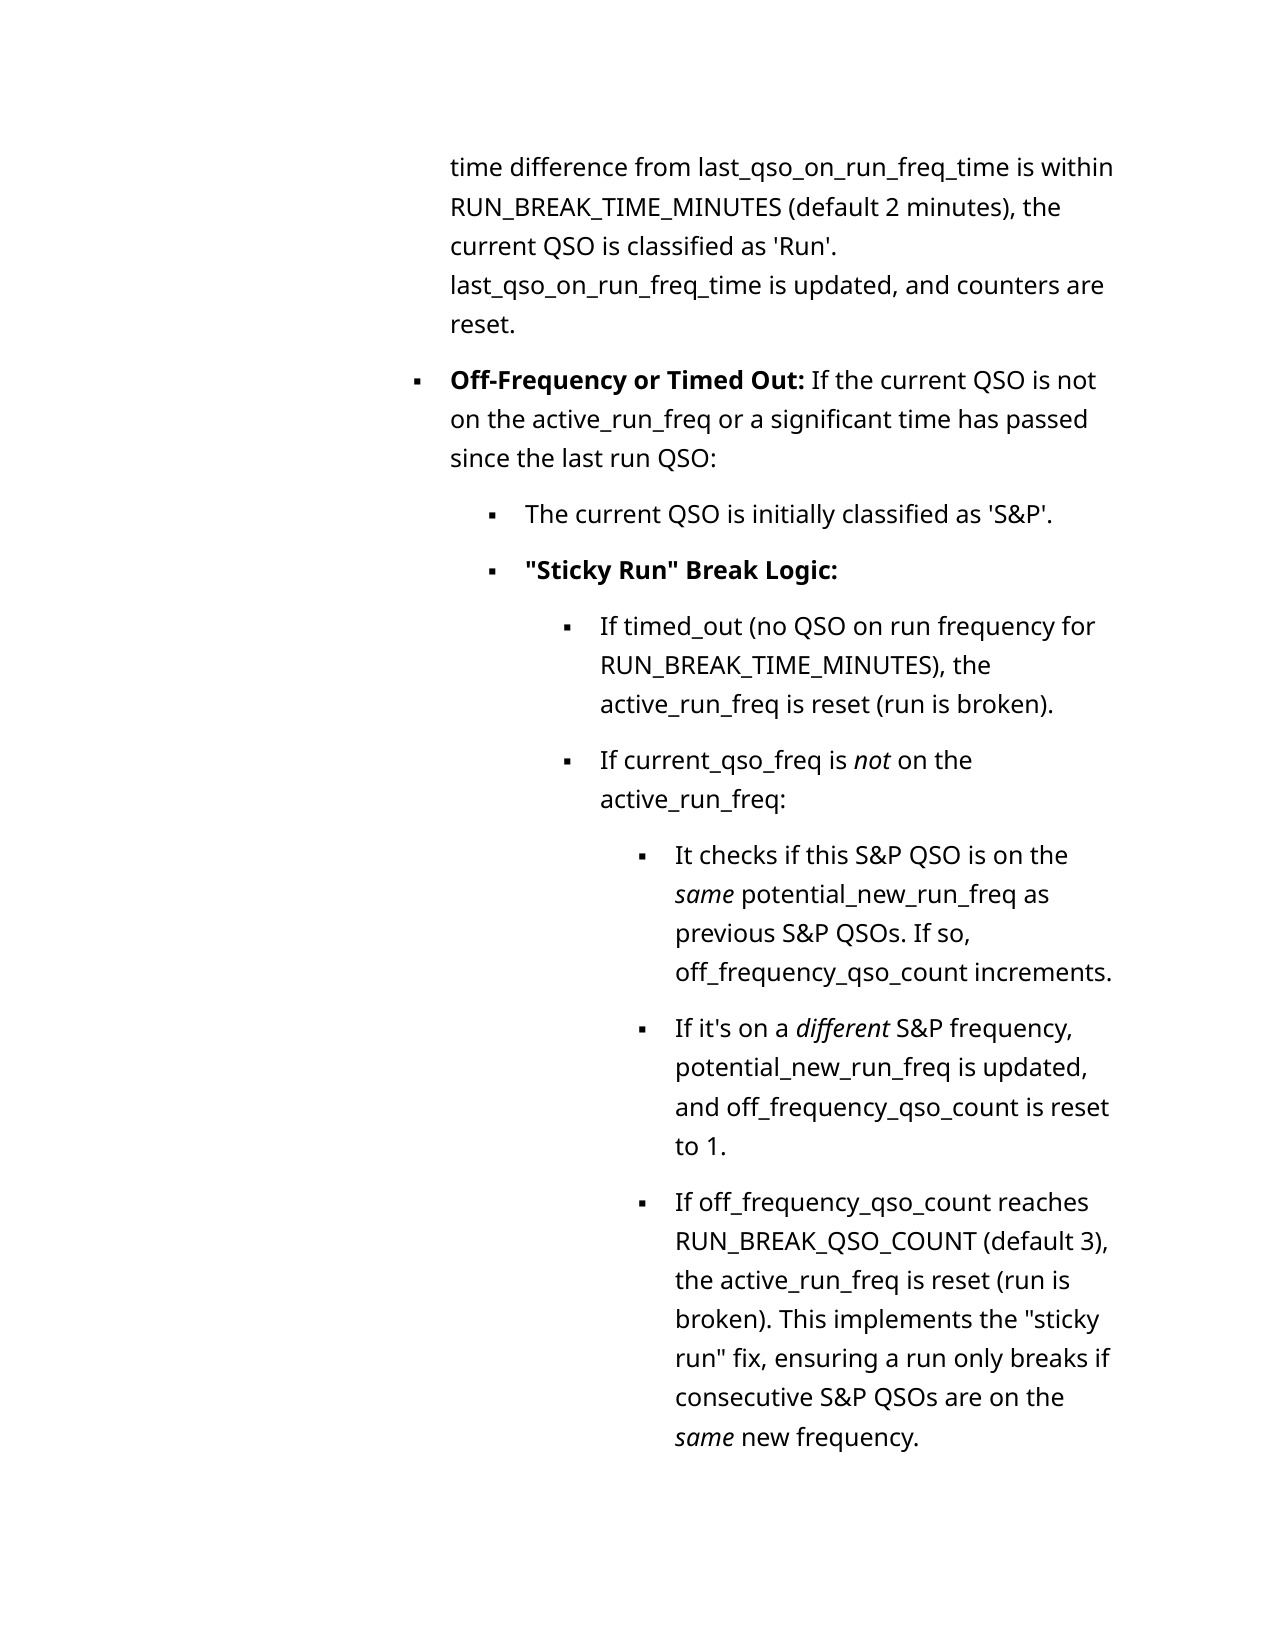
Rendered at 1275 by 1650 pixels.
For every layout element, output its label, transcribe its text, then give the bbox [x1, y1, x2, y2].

list If timed_out (no QSO on run frequency for RUN_BREAK_TIME_MINUTES), the active_run_freq is reset (run is broken). [562, 608, 1125, 721]
list It checks if this S&P QSO is on the same potential_new_run_freq as previous S&P QSOs. If so, off_frequency_qso_count increments. [637, 837, 1125, 989]
list "Sticky Run" Break Logic: [487, 552, 1125, 587]
list If current_qso_freq is not on the active_run_freq: [562, 742, 1125, 816]
list The current QSO is initially classified as 'S&P'. [487, 497, 1125, 531]
list If it's on a different S&P frequency, potential_new_run_freq is updated, and off_frequency_qso_count is reset to 1. [637, 1011, 1125, 1162]
list Off-Frequency or Timed Out: If the current QSO is not on the active_run_freq or a significant time has passed since the last run QSO: [412, 362, 1125, 475]
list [412, 150, 1125, 341]
list If off_frequency_qso_count reaches RUN_BREAK_QSO_COUNT (default 3), the active_run_freq is reset (run is broken). This implements the "sticky run" fix, ensuring a run only breaks if consecutive S&P QSOs are on the same new frequency. [637, 1184, 1125, 1453]
